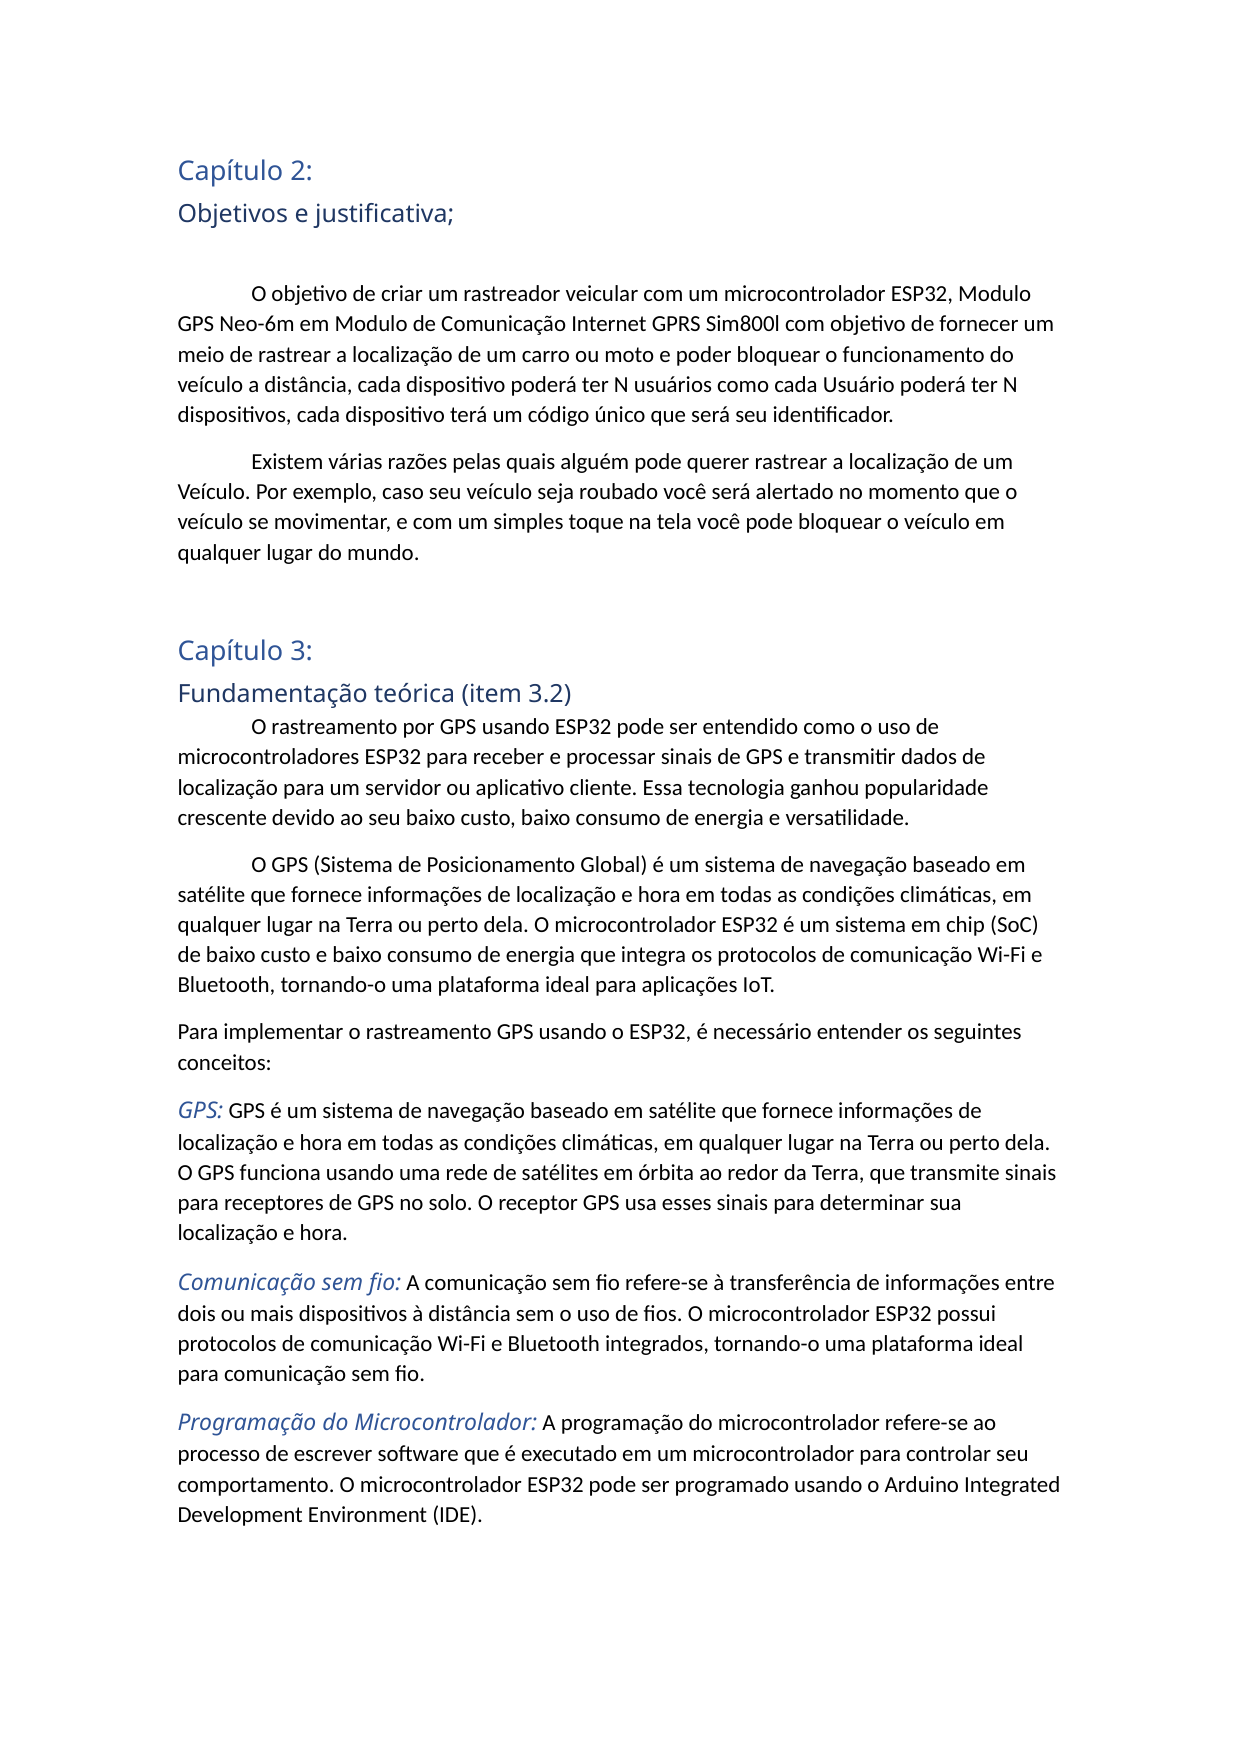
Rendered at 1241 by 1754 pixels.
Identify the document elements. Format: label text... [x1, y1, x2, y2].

text O GPS (Sistema de Posicionamento Global) é um sistema de navegação baseado em satélite que fornece informações de localização e hora em todas as condições climáticas, em qualquer lugar na Terra ou perto dela. O microcontrolador ESP32 é um sistema em chip (SoC) de baixo custo e baixo consumo de energia que integra os protocolos de comunicação Wi-Fi e Bluetooth, tornando-o uma plataforma ideal para aplicações IoT. [177, 850, 1063, 998]
text Programação do Microcontrolador: A programação do microcontrolador refere-se ao processo de escrever software que é executado em um microcontrolador para controlar seu comportamento. O microcontrolador ESP32 pode ser programado usando o Arduino Integrated Development Environment (IDE). [177, 1406, 1063, 1528]
subtitle Fundamentação teórica (item 3.2) [177, 675, 1063, 709]
subtitle Objetivos e justificativa; [177, 196, 1063, 230]
subtitle Capítulo 2: [177, 152, 1063, 189]
text Para implementar o rastreamento GPS usando o ESP32, é necessário entender os seguintes conceitos: [177, 1017, 1063, 1076]
text O rastreamento por GPS usando ESP32 pode ser entendido como o uso de microcontroladores ESP32 para receber e processar sinais de GPS e transmitir dados de localização para um servidor ou aplicativo cliente. Essa tecnologia ganhou popularidade crescente devido ao seu baixo custo, baixo consumo de energia e versatilidade. [177, 712, 1063, 831]
subtitle Capítulo 3: [177, 631, 1063, 668]
text O objetivo de criar um rastreador veicular com um microcontrolador ESP32, Modulo GPS Neo-6m em Modulo de Comunicação Internet GPRS Sim800l com objetivo de fornecer um meio de rastrear a localização de um carro ou moto e poder bloquear o funcionamento do veículo a distância, cada dispositivo poderá ter N usuários como cada Usuário poderá ter N dispositivos, cada dispositivo terá um código único que será seu identificador. [177, 279, 1063, 428]
text Existem várias razões pelas quais alguém pode querer rastrear a localização de um Veículo. Por exemplo, caso seu veículo seja roubado você será alertado no momento que o veículo se movimentar, e com um simples toque na tela você pode bloquear o veículo em qualquer lugar do mundo. [177, 447, 1063, 566]
text Comunicação sem fio: A comunicação sem fio refere-se à transferência de informações entre dois ou mais dispositivos à distância sem o uso de fios. O microcontrolador ESP32 possui protocolos de comunicação Wi-Fi e Bluetooth integrados, tornando-o uma plataforma ideal para comunicação sem fio. [177, 1265, 1063, 1387]
text GPS: GPS é um sistema de navegação baseado em satélite que fornece informações de localização e hora em todas as condições climáticas, em qualquer lugar na Terra ou perto dela. O GPS funciona usando uma rede de satélites em órbita ao redor da Terra, que transmite sinais para receptores de GPS no solo. O receptor GPS usa esses sinais para determinar sua localização e hora. [177, 1094, 1063, 1247]
